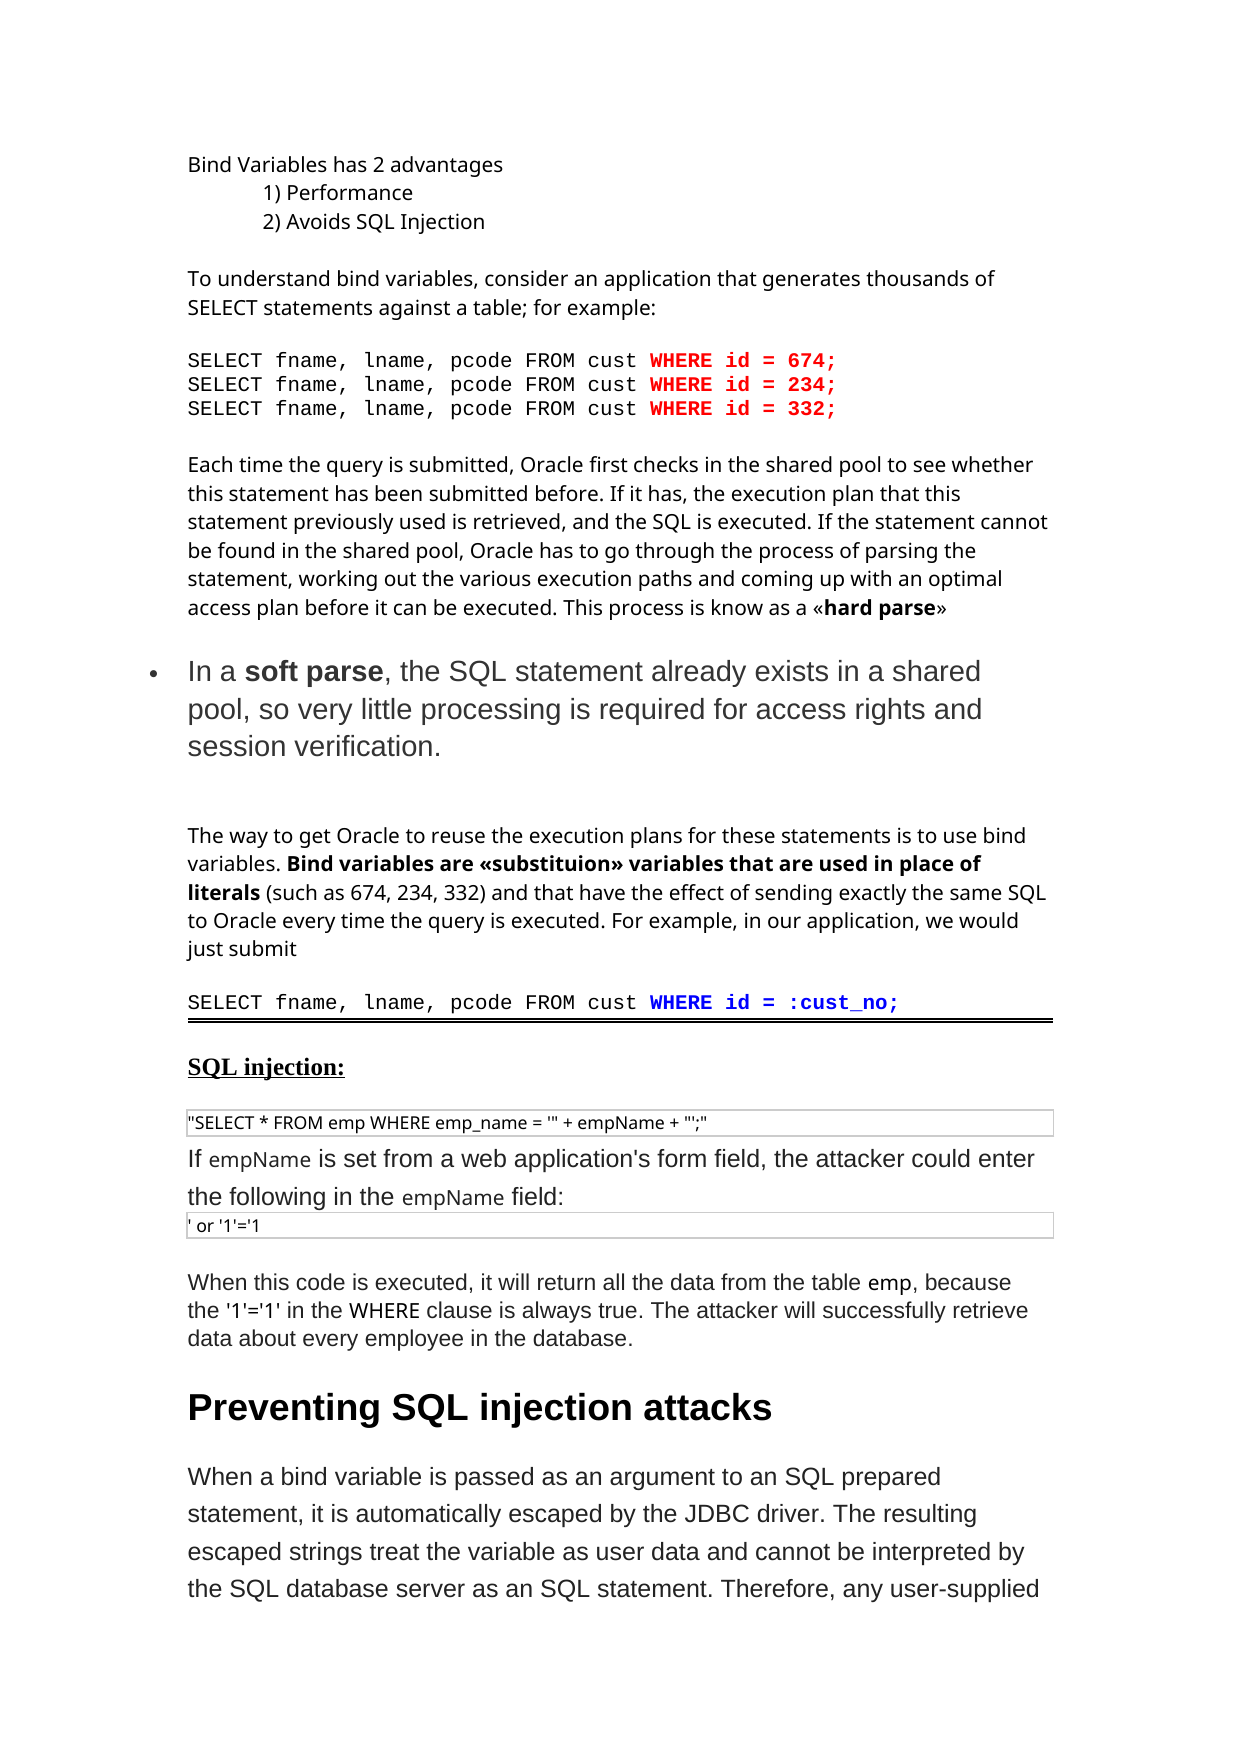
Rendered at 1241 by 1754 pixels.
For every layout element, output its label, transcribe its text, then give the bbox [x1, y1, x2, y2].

text To understand bind variables, consider an application that generates thousands of SELECT statements against a table; for example: [187, 264, 1053, 321]
text ' or '1'='1 [188, 1213, 1053, 1237]
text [187, 1453, 1053, 1603]
text Each time the query is submitted, Oracle first checks in the shared pool to see whether this statement has been submitted before. If it has, the execution plan that this statement previously used is retrieved, and the SQL is executed. If the statement cannot be found in the shared pool, Oracle has to go through the process of parsing the statement, working out the various execution paths and coming up with an optimal access plan before it can be executed. This process is know as a «hard parse» [187, 451, 1053, 621]
text When this code is executed, it will return all the data from the table emp, because the '1'='1' in the WHERE clause is always true. The attacker will successfully retrieve data about every employee in the database. [187, 1268, 1053, 1351]
text If empName is set from a web application's form field, the attacker could enter the following in the empName field: [187, 1137, 1053, 1212]
text SELECT fname, lname, pcode FROM cust WHERE id = 674; SELECT fname, lname, pcode FROM cust WHERE id = 234; SELECT fname, lname, pcode FROM cust WHERE id = 332; [187, 351, 1053, 421]
text "SELECT * FROM emp WHERE emp_name = '" + empName + "';" [188, 1111, 1053, 1135]
text Preventing SQL injection attacks [187, 1385, 1053, 1428]
list In a soft parse, the SQL statement already exists in a shared pool, so very little processing is required for access rights and session verification. [150, 650, 1053, 763]
text SQL injection: [187, 1052, 1053, 1081]
text The way to get Oracle to reuse the execution plans for these statements is to use bind variables. Bind variables are «substituion» variables that are used in place of literals (such as 674, 234, 332) and that have the effect of sending exactly the same SQL to Oracle every time the query is executed. For example, in our application, we would just submit [187, 821, 1053, 963]
text SELECT fname, lname, pcode FROM cust WHERE id = :cust_no; [187, 992, 1053, 1023]
text Bind Variables has 2 advantages 1) Performance 2) Avoids SQL Injection [187, 150, 1053, 235]
